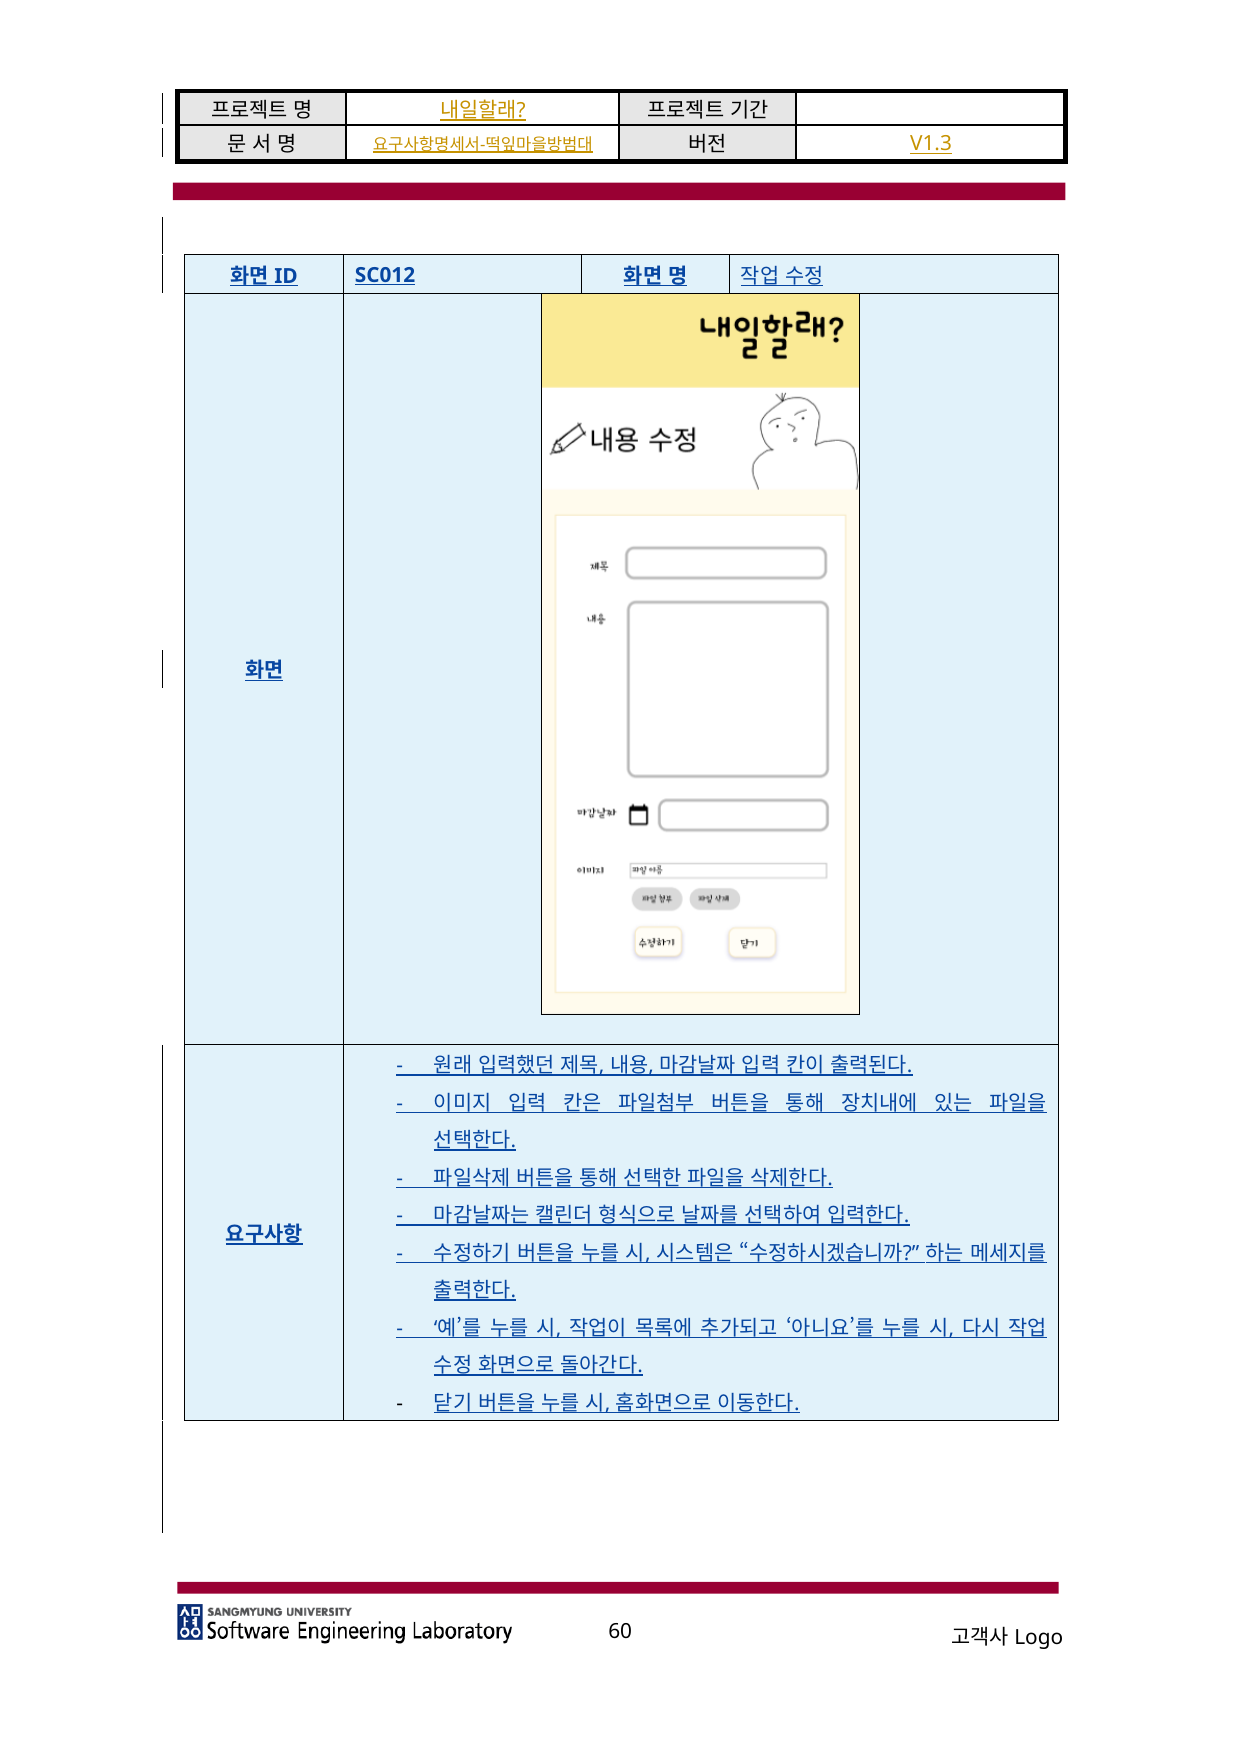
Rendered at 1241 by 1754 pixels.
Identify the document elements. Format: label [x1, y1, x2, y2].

picture [177, 1604, 516, 1645]
picture [542, 294, 859, 1014]
